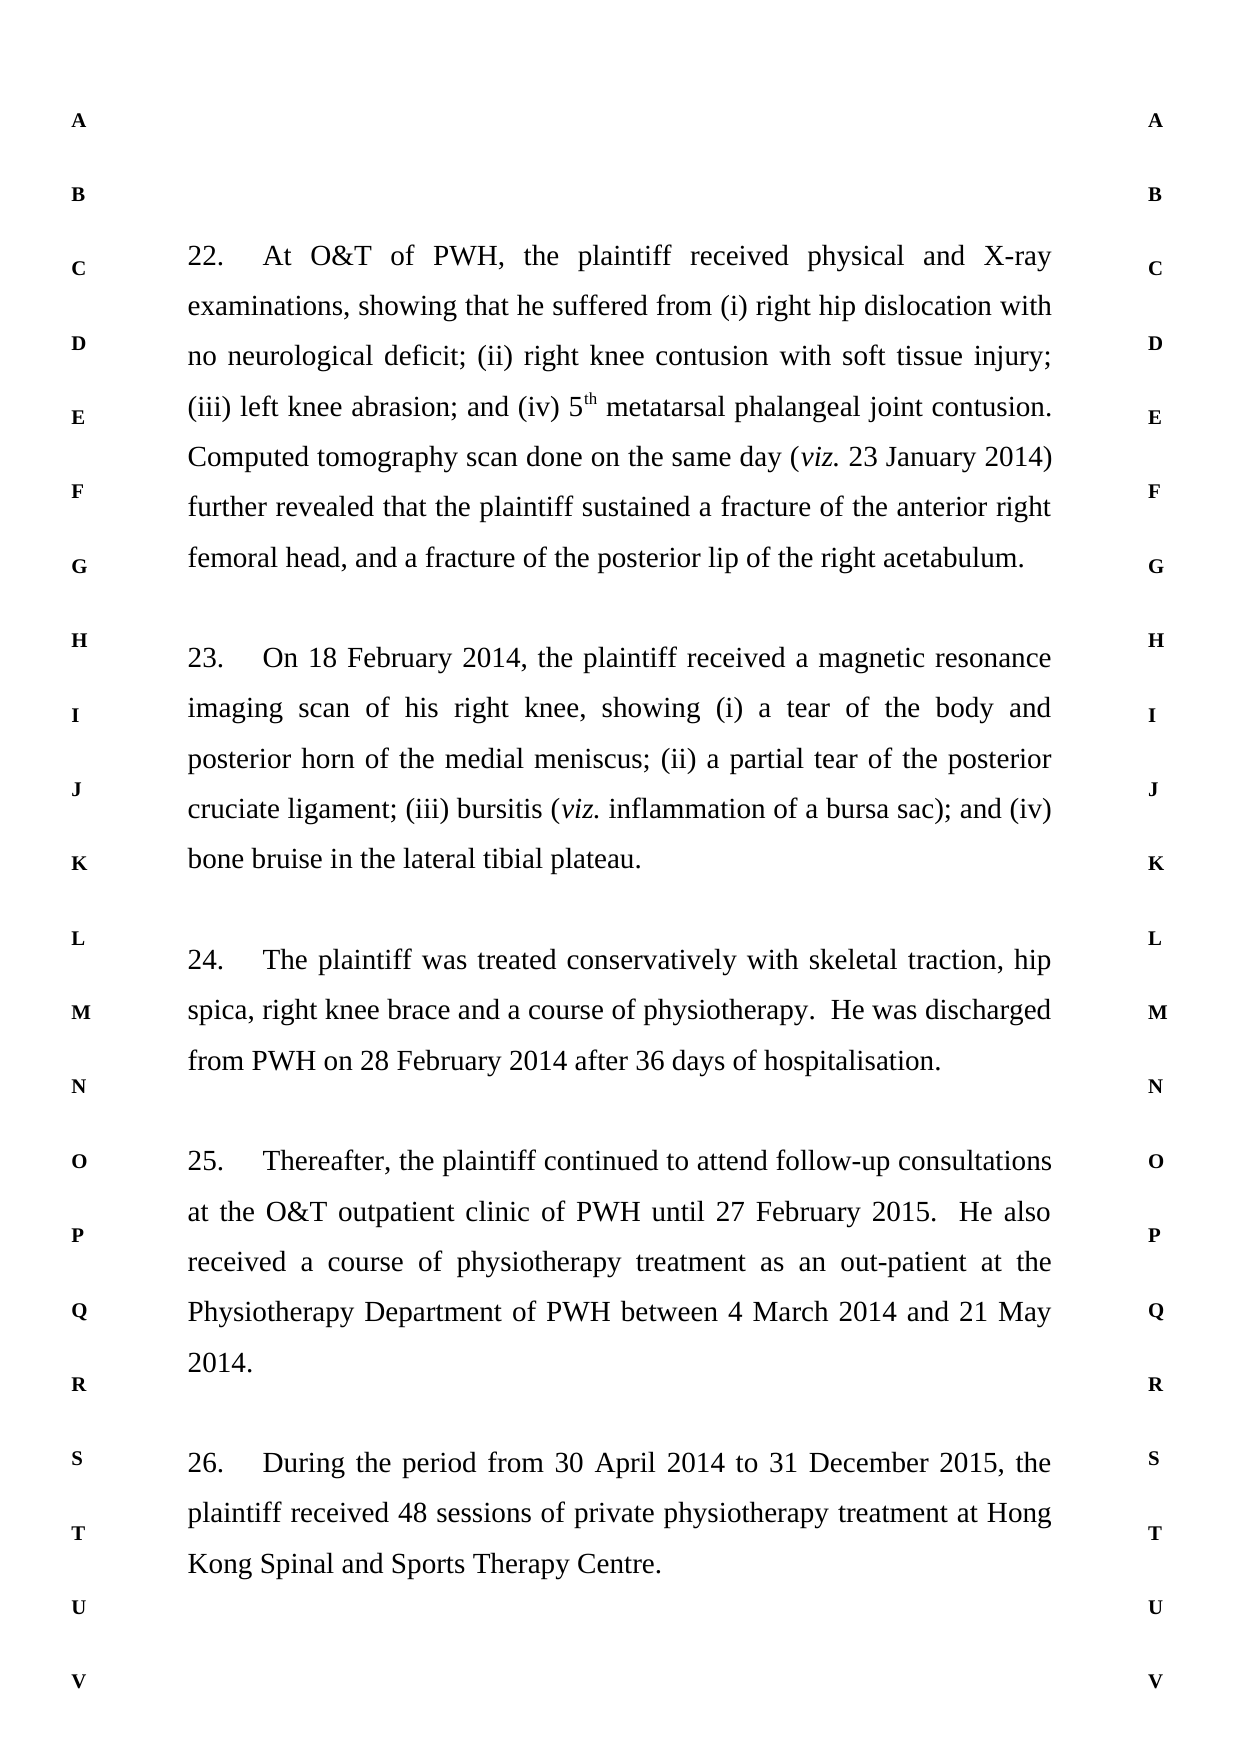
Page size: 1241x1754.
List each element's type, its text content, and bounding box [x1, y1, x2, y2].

list Thereafter, the plaintiff continued to attend follow-up consultations at the O&T outpatient clinic of PWH until 27 February 2015. He also received a course of physiotherapy treatment as an out-patient at the Physiotherapy Department of PWH between 4 March 2014 and 21 May 2014. [187, 1143, 1053, 1378]
list At O&T of PWH, the plaintiff received physical and X-ray examinations, showing that he suffered from (i) right hip dislocation with no neurological deficit; (ii) right knee contusion with soft tissue injury; (iii) left knee abrasion; and (iv) 5th metatarsal phalangeal joint contusion. Computed tomography scan done on the same day (viz. 23 January 2014) further revealed that the plaintiff sustained a fracture of the anterior right femoral head, and a fracture of the posterior lip of the right acetabulum. [187, 238, 1053, 573]
list During the period from 30 April 2014 to 31 December 2015, the plaintiff received 48 sessions of private physiotherapy treatment at Hong Kong Spinal and Sports Therapy Centre. [187, 1445, 1053, 1579]
list The plaintiff was treated conservatively with skeletal traction, hip spica, right knee brace and a course of physiotherapy. He was discharged from PWH on 28 February 2014 after 36 days of hospitalisation. [187, 942, 1053, 1076]
list On 18 February 2014, the plaintiff received a magnetic resonance imaging scan of his right knee, showing (i) a tear of the body and posterior horn of the medial meniscus; (ii) a partial tear of the posterior cruciate ligament; (iii) bursitis (viz. inflammation of a bursa sac); and (iv) bone bruise in the lateral tibial plateau. [187, 640, 1053, 875]
